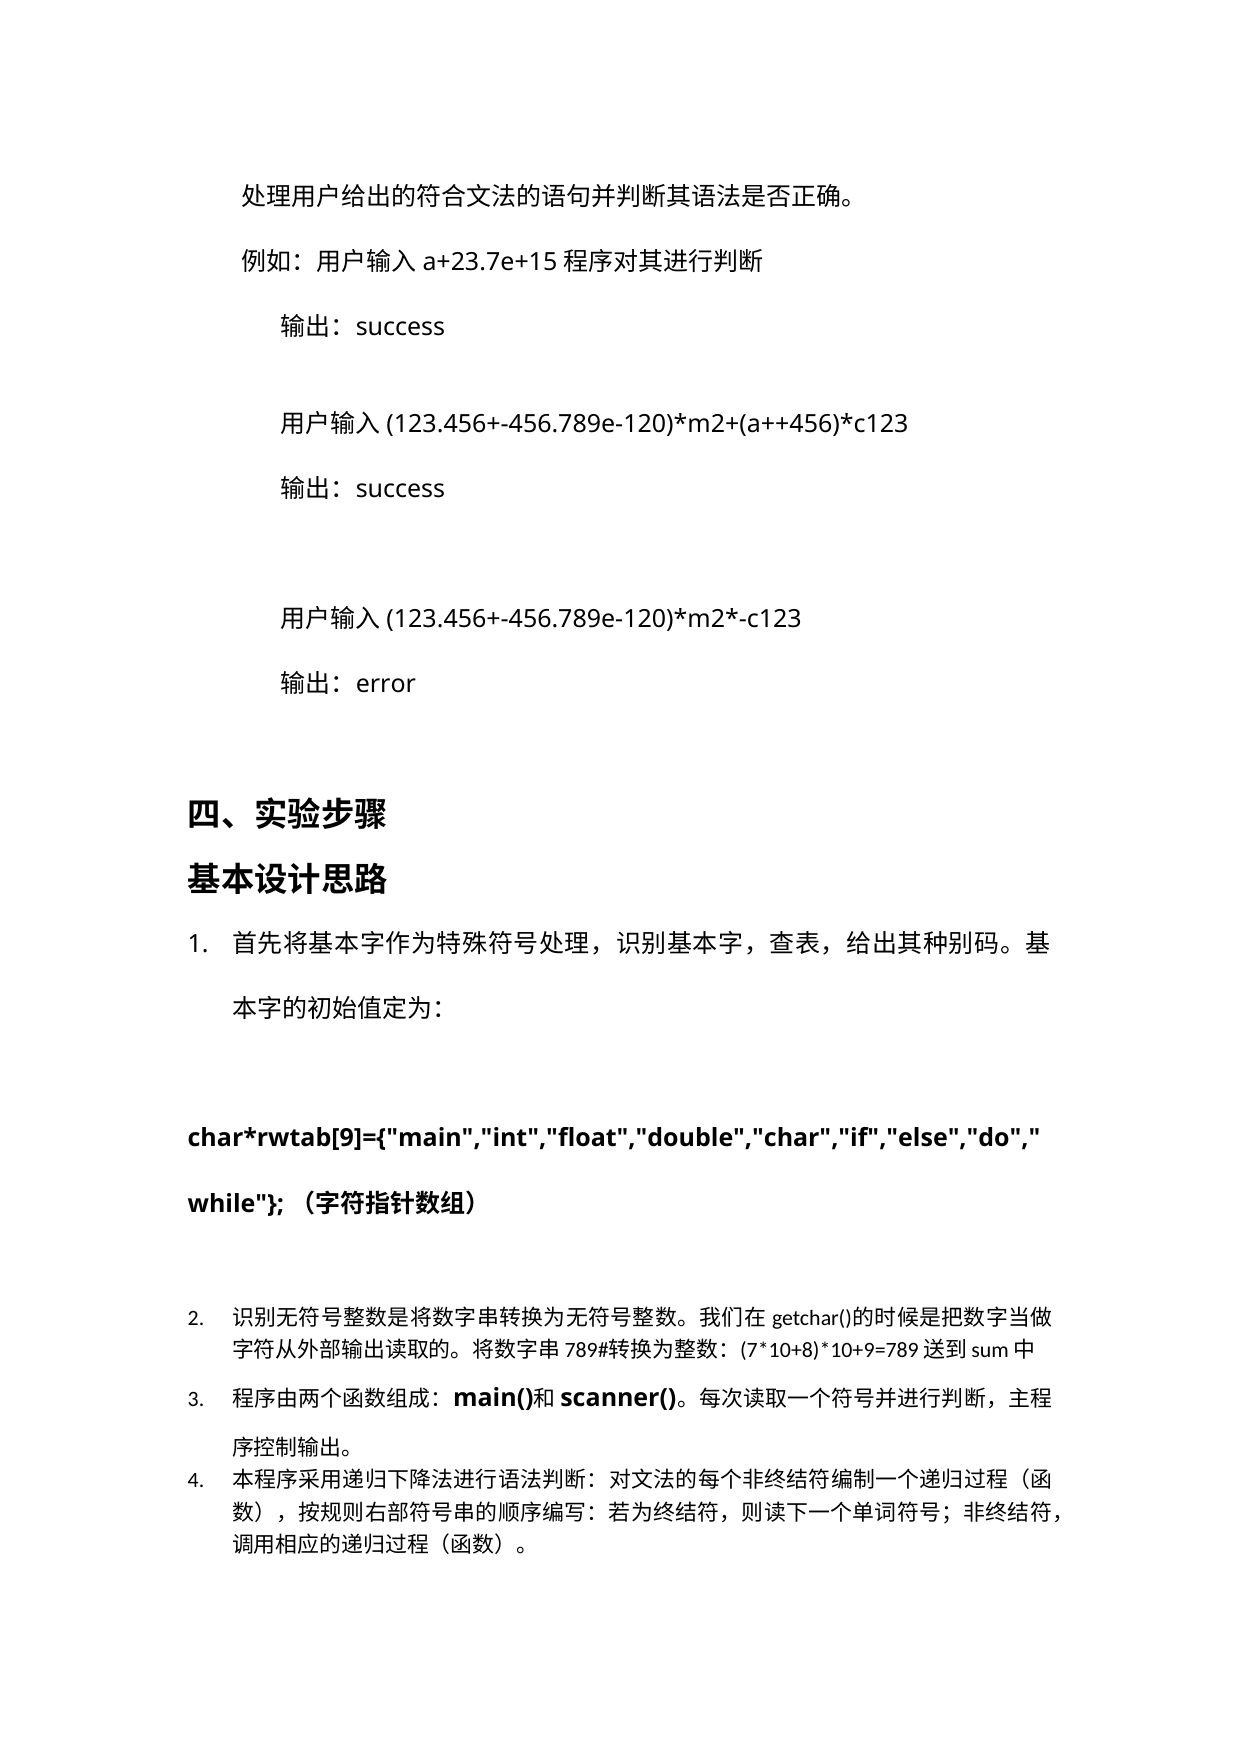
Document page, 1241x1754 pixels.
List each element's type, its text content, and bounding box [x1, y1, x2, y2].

text 输出：success [187, 292, 1053, 357]
text 用户输入 (123.456+-456.789e-120)*m2+(a++456)*c123 [187, 389, 1053, 454]
list 程序由两个函数组成：main()和scanner()。每次读取一个符号并进行判断，主程序控制输出。 [187, 1364, 1053, 1462]
text 例如：用户输入 a+23.7e+15 程序对其进行判断 [187, 227, 1053, 292]
list 基本设计思路 [187, 844, 1053, 909]
text 输出：success [187, 454, 1053, 519]
list 首先将基本字作为特殊符号处理，识别基本字，查表，给出其种别码。基本字的初始值定为： [187, 909, 1053, 1039]
text 输出：error [187, 649, 1053, 714]
list 本程序采用递归下降法进行语法判断：对文法的每个非终结符编制一个递归过程（函数），按规则右部符号串的顺序编写：若为终结符，则读下一个单词符号；非终结符，调用相应的递归过程（函数）。 [187, 1462, 1053, 1559]
list 实验步骤 [187, 779, 1053, 844]
text 用户输入 (123.456+-456.789e-120)*m2*-c123 [187, 584, 1053, 649]
list 识别无符号整数是将数字串转换为无符号整数。我们在getchar()的时候是把数字当做字符从外部输出读取的。将数字串789#转换为整数：(7*10+8)*10+9=789送到sum中 [187, 1299, 1053, 1364]
text 处理用户给出的符合文法的语句并判断其语法是否正确。 [187, 162, 1053, 227]
list char*rwtab[9]={"main","int","float","double","char","if","else","do","while"}; （字符指针数组） [187, 1104, 1053, 1234]
